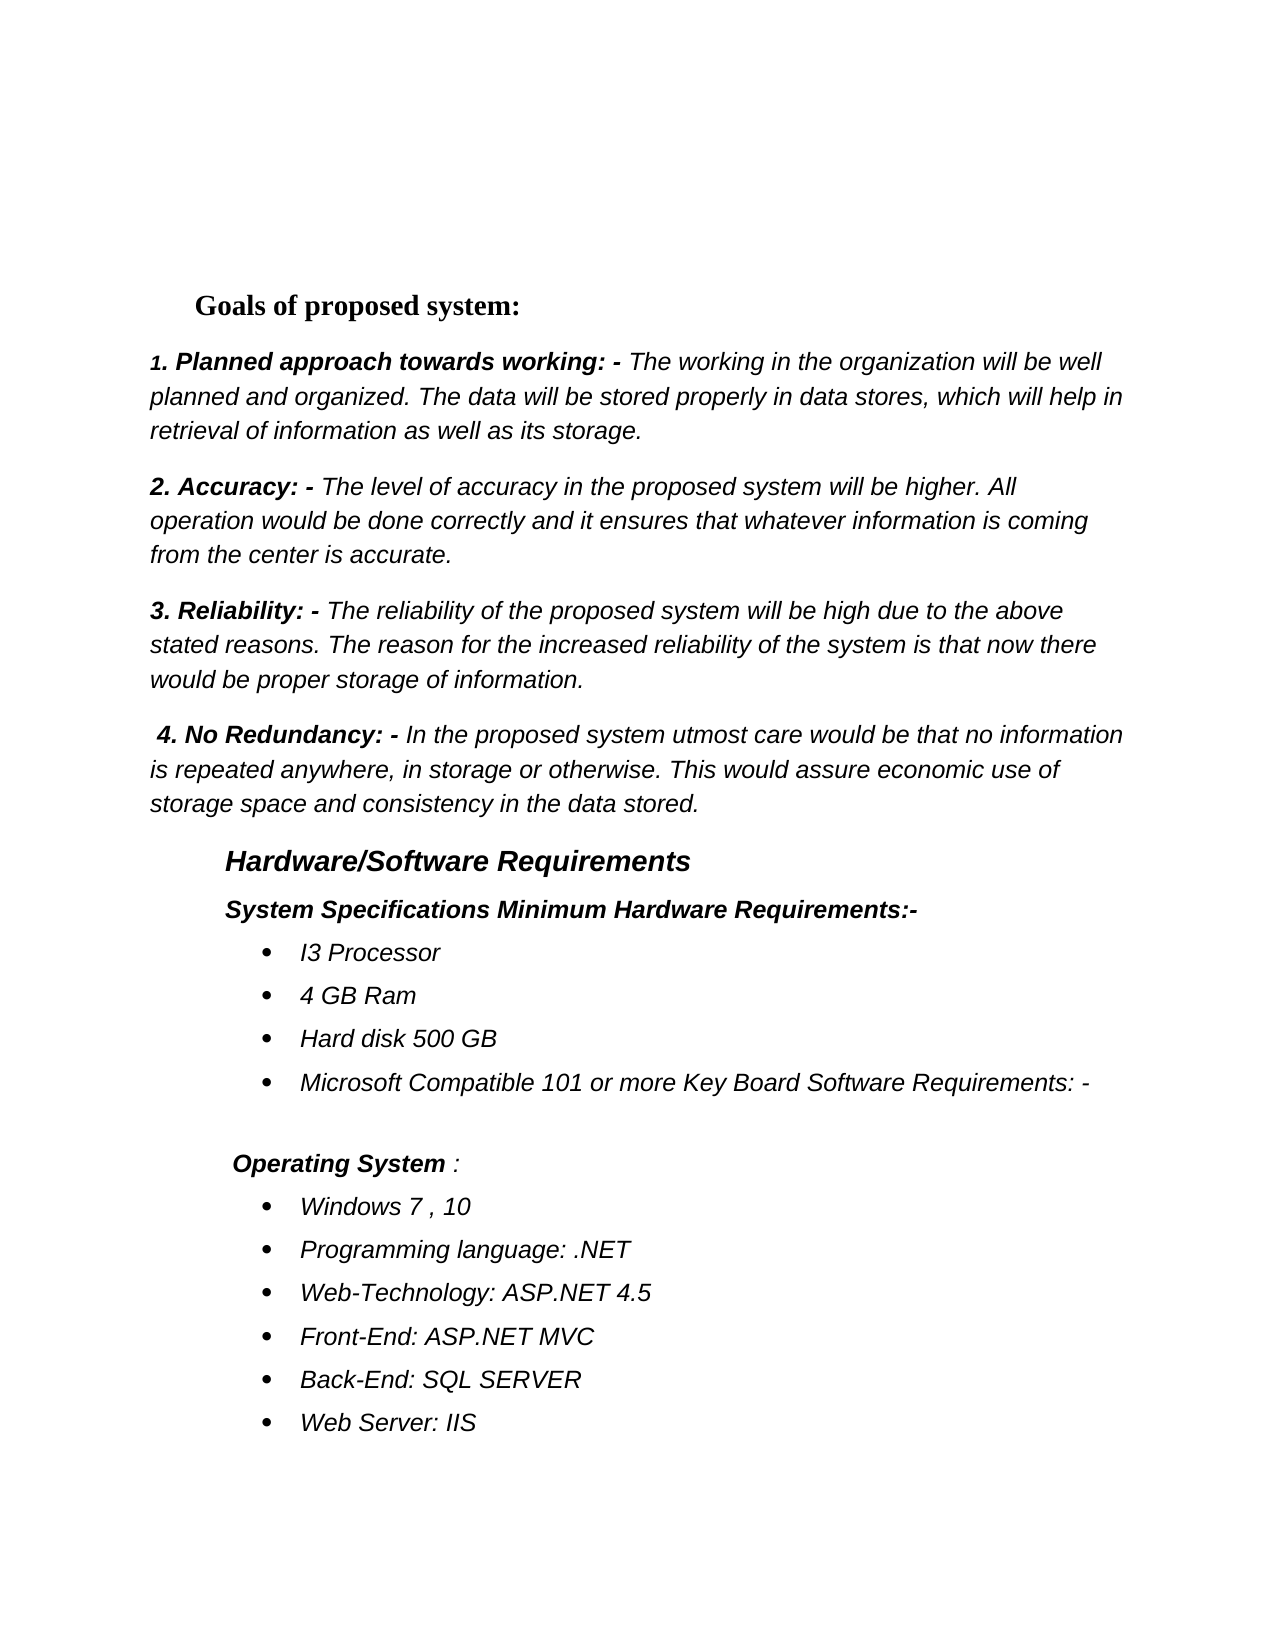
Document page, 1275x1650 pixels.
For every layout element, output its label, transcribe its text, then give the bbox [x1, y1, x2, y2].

list Hard disk 500 GB [262, 1024, 1125, 1053]
list Windows 7 , 10 [262, 1192, 1125, 1221]
list Front-End: ASP.NET MVC [262, 1322, 1125, 1351]
list Goals of proposed system: [194, 288, 1125, 321]
text 3. Reliability: - The reliability of the proposed system will be high due to the above stated reasons. The reason for the increased reliability of the system is that now there would be proper storage of information. [150, 596, 1125, 693]
list Microsoft Compatible 101 or more Key Board Software Requirements: - [262, 1067, 1125, 1096]
list 4 GB Ram [262, 981, 1125, 1010]
list System Specifications Minimum Hardware Requirements:- [225, 895, 1125, 923]
list Back-End: SQL SERVER [262, 1365, 1125, 1394]
list Web Server: IIS [262, 1408, 1125, 1437]
text 1. Planned approach towards working: - The working in the organization will be well planned and organized. The data will be stored properly in data stores, which will help in retrieval of information as well as its storage. [150, 347, 1125, 445]
list Operating System : [225, 1149, 1125, 1178]
text 2. Accuracy: - The level of accuracy in the proposed system will be higher. All operation would be done correctly and it ensures that whatever information is coming from the center is accurate. [150, 472, 1125, 569]
list Hardware/Software Requirements [225, 844, 1125, 878]
list I3 Processor [262, 938, 1125, 967]
text 4. No Redundancy: - In the proposed system utmost care would be that no information is repeated anywhere, in storage or otherwise. This would assure economic use of storage space and consistency in the data stored. [150, 720, 1125, 818]
list Web-Technology: ASP.NET 4.5 [262, 1278, 1125, 1307]
list Programming language: .NET [262, 1235, 1125, 1264]
